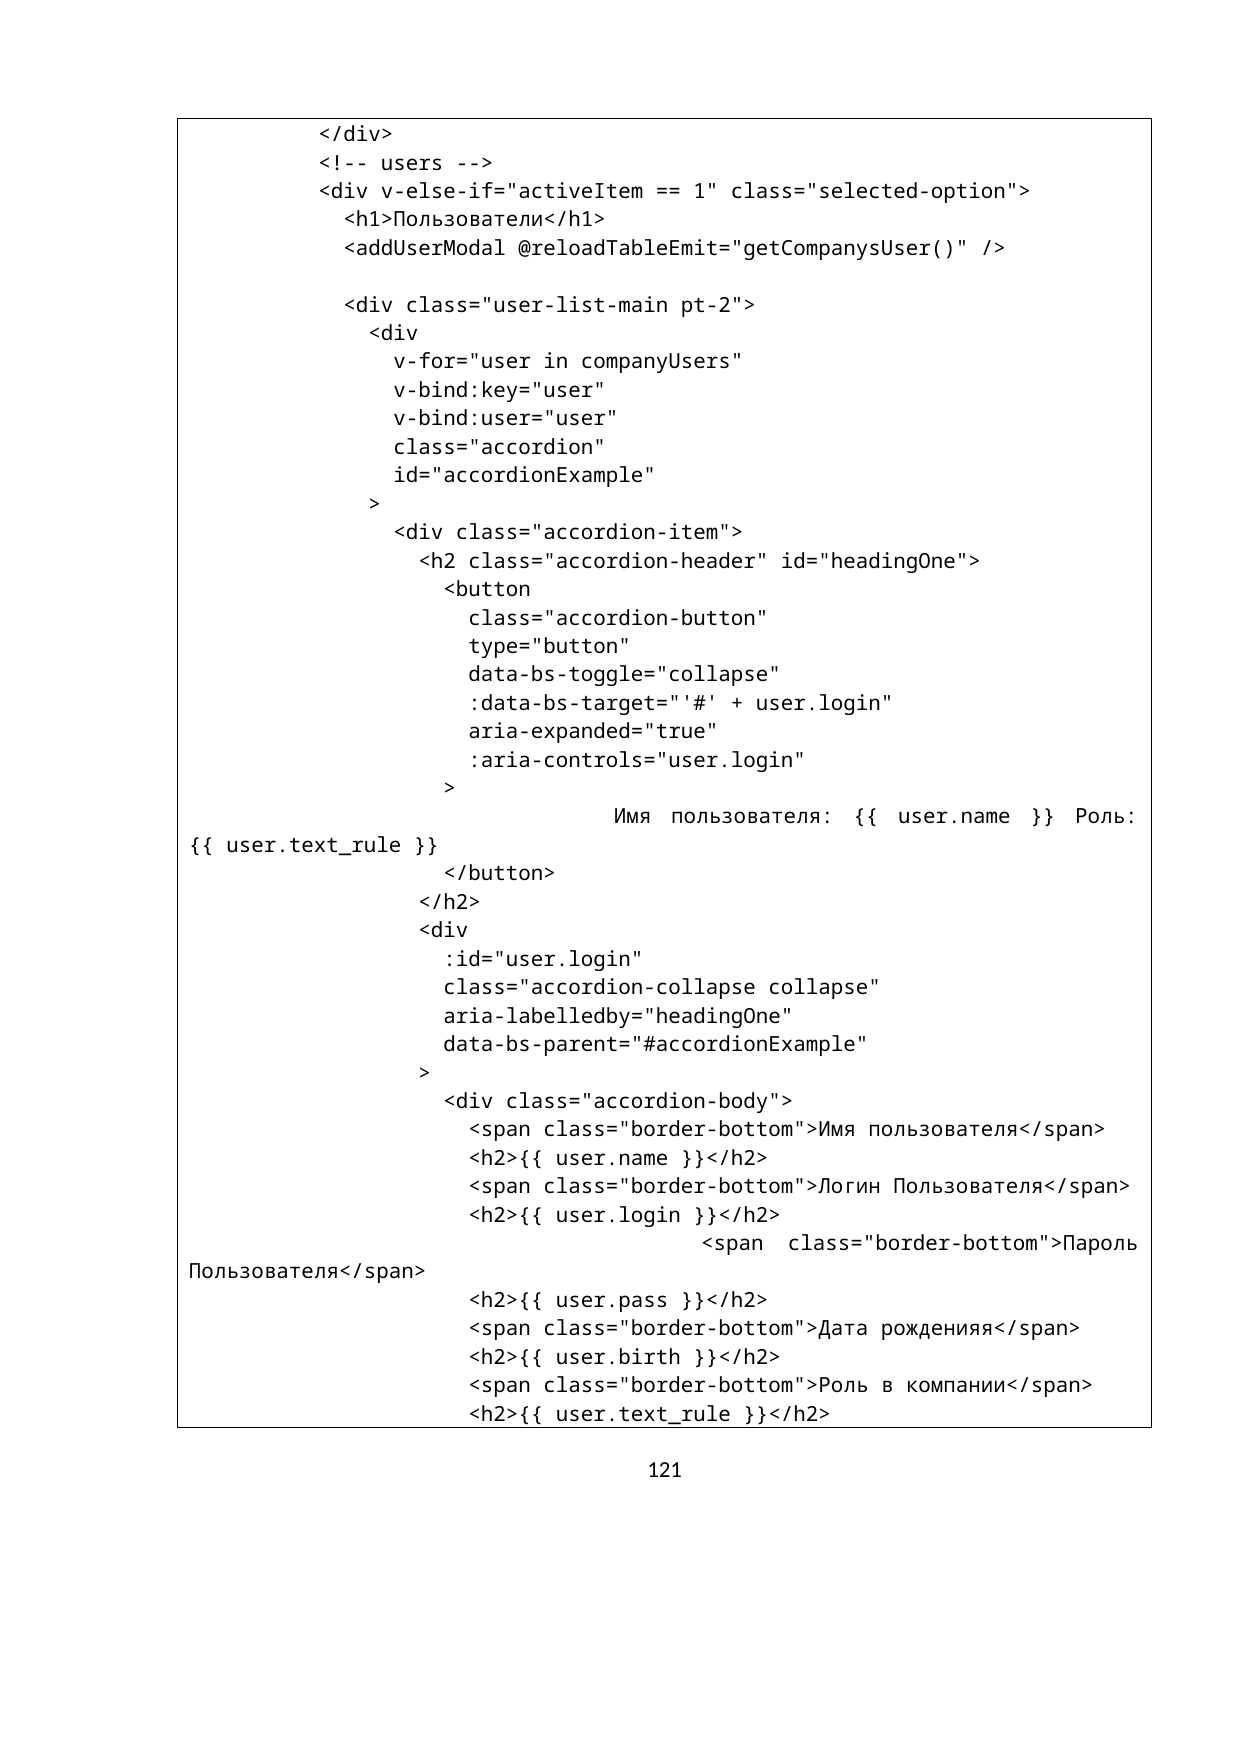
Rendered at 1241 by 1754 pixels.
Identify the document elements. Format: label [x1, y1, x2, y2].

table_header [178, 119, 1151, 1427]
